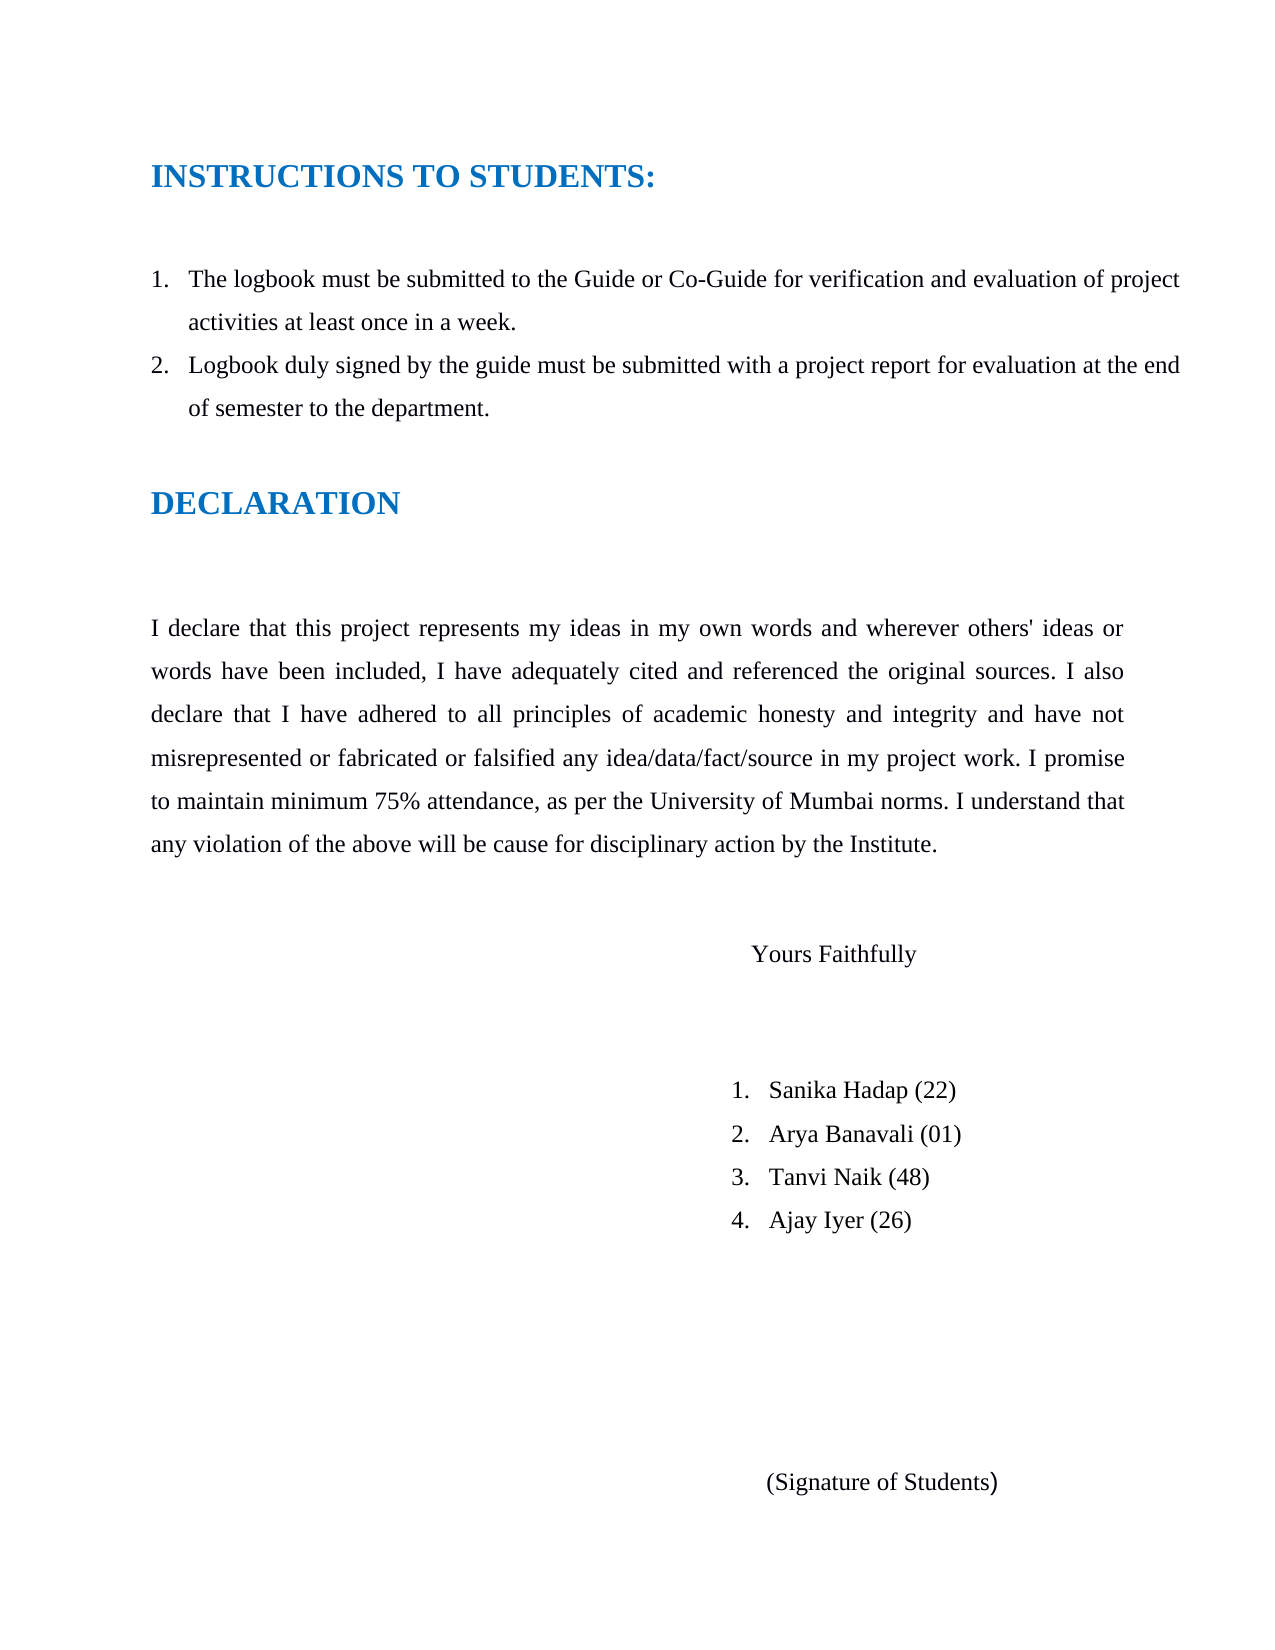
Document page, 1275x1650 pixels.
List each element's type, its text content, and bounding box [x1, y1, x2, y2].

list Ajay Iyer (26) [731, 1205, 1140, 1234]
list Sanika Hadap (22) [731, 1076, 1140, 1104]
text Yours Faithfully [751, 939, 1187, 968]
list Logbook duly signed by the guide must be submitted with a project report for evaluation at the end of semester to the department. [151, 350, 1181, 422]
subtitle DECLARATION [151, 483, 1187, 522]
list Arya Banavali (01) [731, 1119, 1140, 1147]
list The logbook must be submitted to the Guide or Co-Guide for verification and evaluation of project activities at least once in a week. [151, 264, 1181, 336]
list Tanvi Naik (48) [731, 1162, 1140, 1191]
text (Signature of Students) [766, 1467, 1187, 1496]
text I declare that this project represents my ideas in my own words and wherever others' ideas or words have been included, I have adequately cited and referenced the original sources. I also declare that I have adhered to all principles of academic honesty and integrity and have not misrepresented or fabricated or falsified any idea/data/fact/source in my project work. I promise to maintain minimum 75% attendance, as per the University of Mumbai norms. I understand that any violation of the above will be cause for disciplinary action by the Institute. [151, 613, 1126, 858]
text INSTRUCTIONS TO STUDENTS: [151, 156, 1187, 194]
